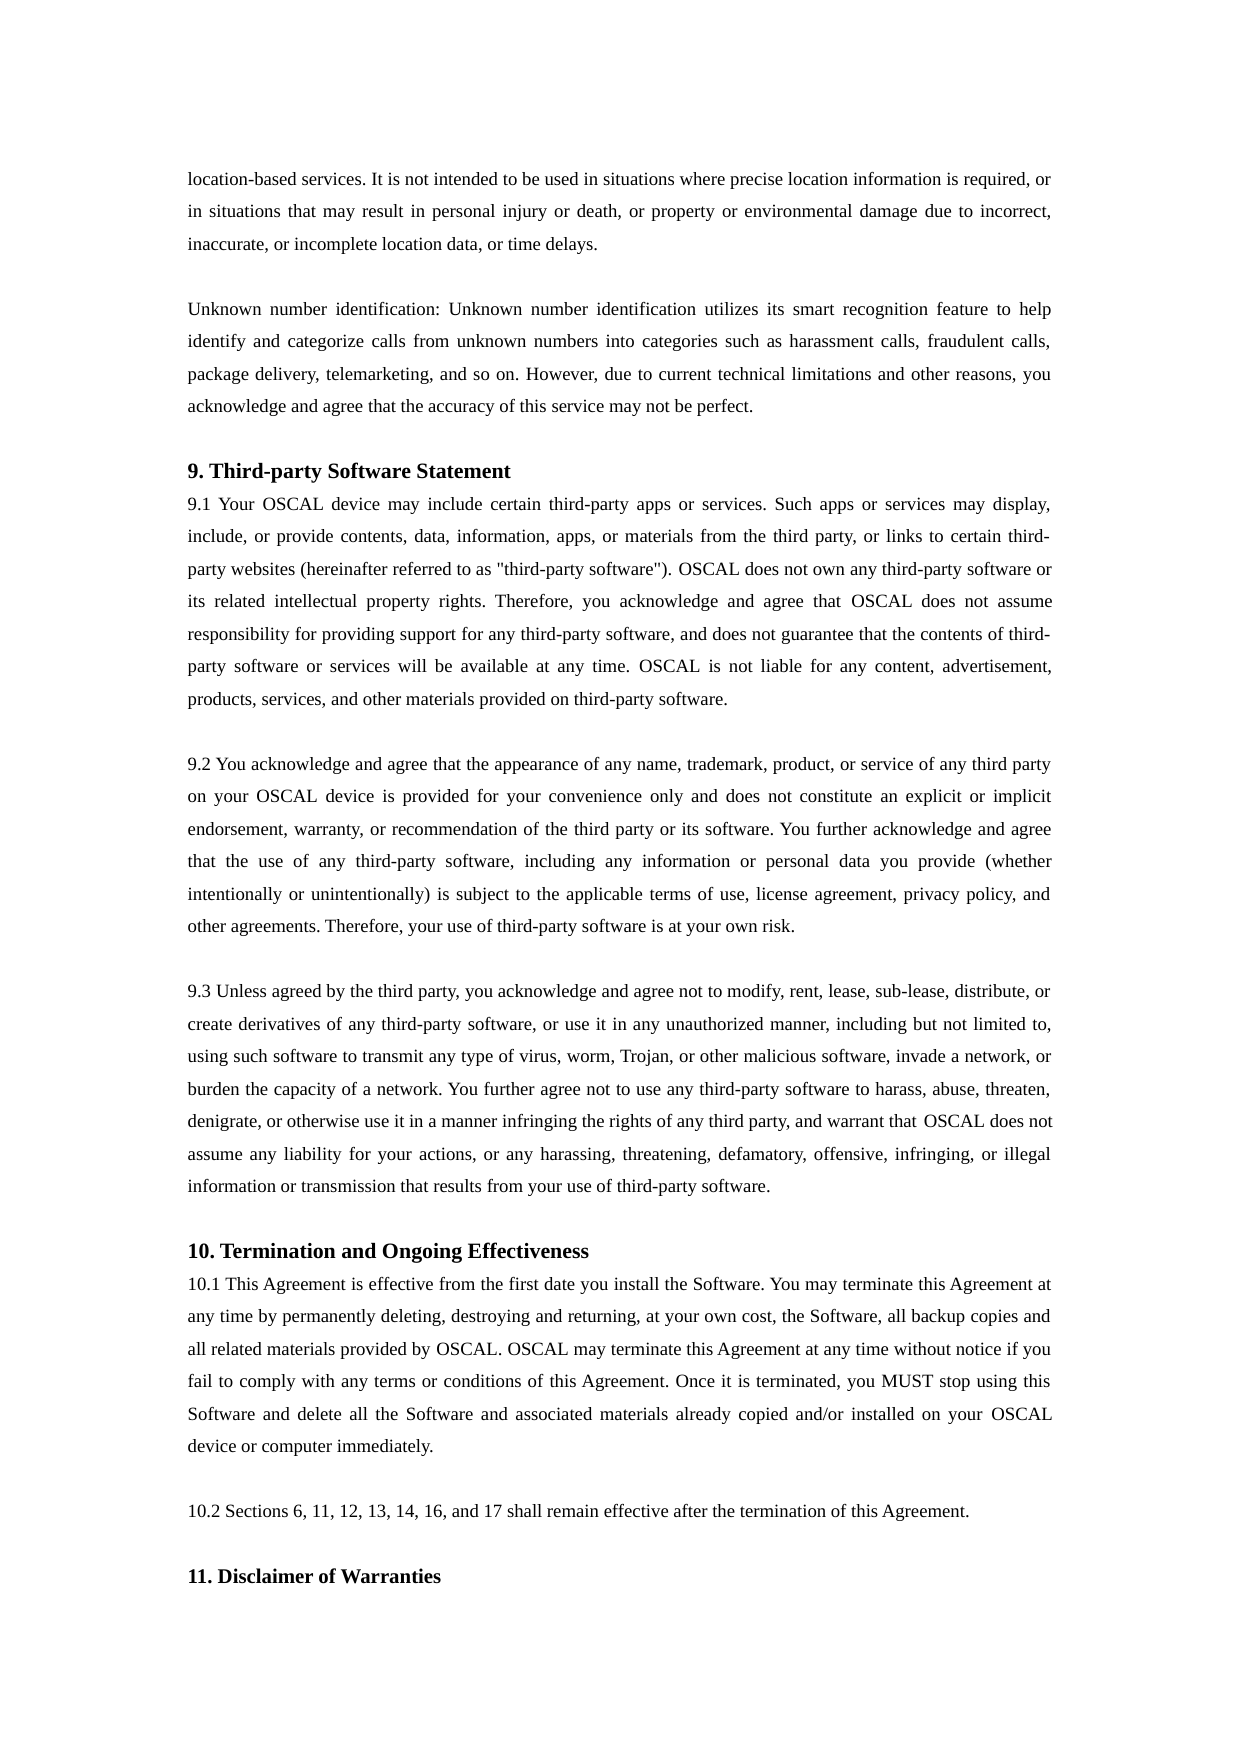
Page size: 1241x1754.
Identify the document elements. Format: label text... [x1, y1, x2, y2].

text 9. Third-party Software Statement [187, 454, 1053, 487]
text 10.1 This Agreement is effective from the first date you install the Software. You may terminate this Agreement at any time by permanently deleting, destroying and returning, at your own cost, the Software, all backup copies and all related materials provided by OSCAL. OSCAL may terminate this Agreement at any time without notice if you fail to comply with any terms or conditions of this Agreement. Once it is terminated, you MUST stop using this Software and delete all the Software and associated materials already copied and/or installed on your OSCAL device or computer immediately. [187, 1267, 1053, 1462]
text 10. Termination and Ongoing Effectiveness [187, 1234, 1053, 1267]
text 9.3 Unless agreed by the third party, you acknowledge and agree not to modify, rent, lease, sub-lease, distribute, or create derivatives of any third-party software, or use it in any unauthorized manner, including but not limited to, using such software to transmit any type of virus, worm, Trojan, or other malicious software, invade a network, or burden the capacity of a network. You further agree not to use any third-party software to harass, abuse, threaten, denigrate, or otherwise use it in a manner infringing the rights of any third party, and warrant that OSCAL does not assume any liability for your actions, or any harassing, threatening, defamatory, offensive, infringing, or illegal information or transmission that results from your use of third-party software. [187, 974, 1053, 1202]
text 11. Disclaimer of Warranties [187, 1559, 1053, 1592]
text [187, 162, 1053, 259]
text Unknown number identification: Unknown number identification utilizes its smart recognition feature to help identify and categorize calls from unknown numbers into categories such as harassment calls, fraudulent calls, package delivery, telemarketing, and so on. However, due to current technical limitations and other reasons, you acknowledge and agree that the accuracy of this service may not be perfect. [187, 292, 1053, 422]
text 10.2 Sections 6, 11, 12, 13, 14, 16, and 17 shall remain effective after the termination of this Agreement. [187, 1494, 1053, 1527]
text 9.1 Your OSCAL device may include certain third-party apps or services. Such apps or services may display, include, or provide contents, data, information, apps, or materials from the third party, or links to certain third-party websites (hereinafter referred to as "third-party software"). OSCAL does not own any third-party software or its related intellectual property rights. Therefore, you acknowledge and agree that OSCAL does not assume responsibility for providing support for any third-party software, and does not guarantee that the contents of third-party software or services will be available at any time. OSCAL is not liable for any content, advertisement, products, services, and other materials provided on third-party software. [187, 487, 1053, 714]
text 9.2 You acknowledge and agree that the appearance of any name, trademark, product, or service of any third party on your OSCAL device is provided for your convenience only and does not constitute an explicit or implicit endorsement, warranty, or recommendation of the third party or its software. You further acknowledge and agree that the use of any third-party software, including any information or personal data you provide (whether intentionally or unintentionally) is subject to the applicable terms of use, license agreement, privacy policy, and other agreements. Therefore, your use of third-party software is at your own risk. [187, 747, 1053, 942]
